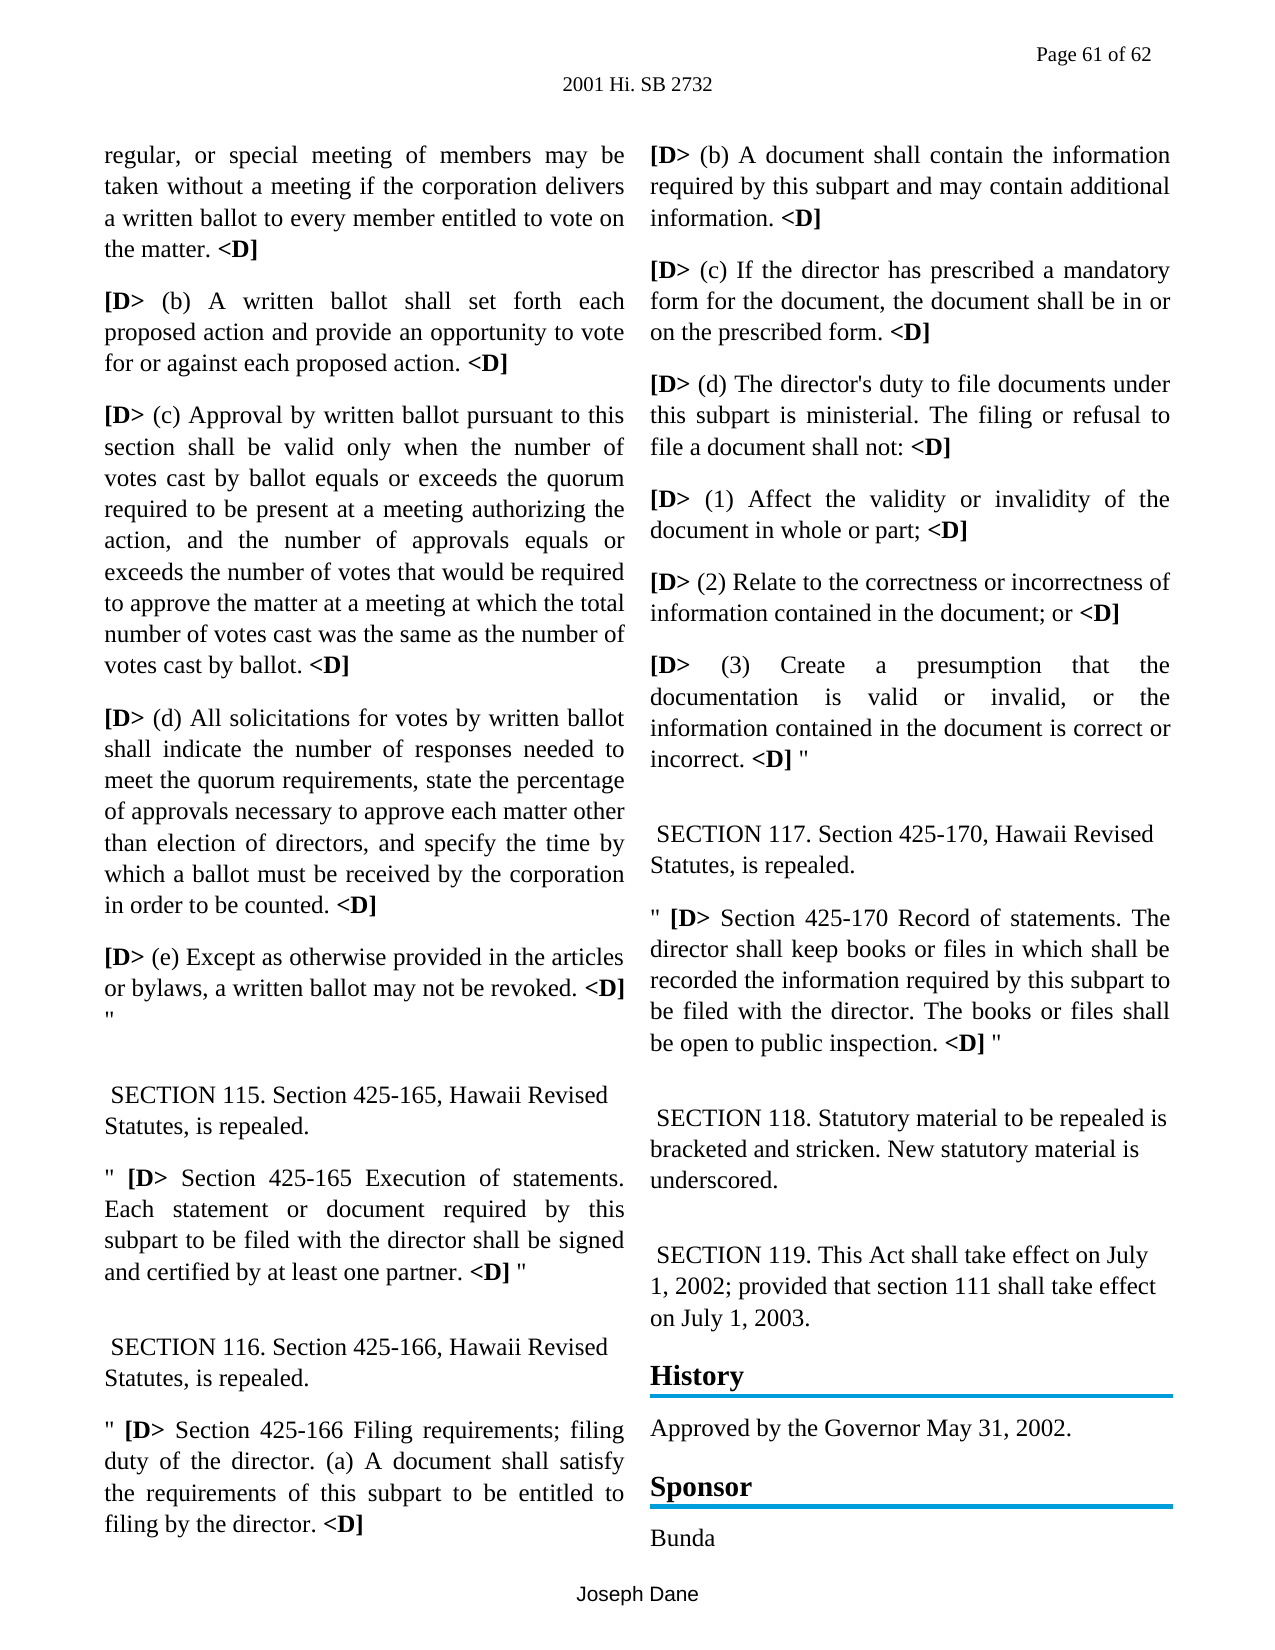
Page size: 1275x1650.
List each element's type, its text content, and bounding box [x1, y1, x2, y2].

text SECTION 118. Statutory material to be repealed is bracketed and stricken. New statutory material is underscored. [650, 1069, 1171, 1194]
text Approved by the Governor May 31, 2002. [650, 1411, 1171, 1442]
text [D> (c) If the director has prescribed a mandatory form for the document, the document shall be in or on the prescribed form. <D] [650, 252, 1171, 346]
text SECTION 117. Section 425-170, Hawaii Revised Statutes, is repealed. [650, 786, 1171, 879]
text [D> (b) A written ballot shall set forth each proposed action and provide an opportunity to vote for or against each proposed action. <D] [104, 283, 625, 377]
text [D> (2) Relate to the correctness or incorrectness of information contained in the document; or <D] [650, 565, 1171, 627]
text SECTION 119. This Act shall take effect on July 1, 2002; provided that section 111 shall take effect on July 1, 2003. [650, 1206, 1171, 1331]
text " [D> Section 425-170 Record of statements. The director shall keep books or files in which shall be recorded the information required by this subpart to be filed with the director. The books or files shall be open to public inspection. <D] " [650, 900, 1171, 1056]
text [D> (c) Approval by written ballot pursuant to this section shall be valid only when the number of votes cast by ballot equals or exceeds the quorum required to be present at a meeting authorizing the action, and the number of approvals equals or exceeds the number of votes that would be required to approve the matter at a meeting at which the total number of votes cast was the same as the number of votes cast by ballot. <D] [104, 398, 625, 679]
text " [D> Section 425-165 Execution of statements. Each statement or document required by this subpart to be filed with the director shall be signed and certified by at least one partner. <D] " [104, 1161, 625, 1286]
text History [650, 1356, 1171, 1392]
text Bunda [650, 1521, 1171, 1552]
text Sponsor [650, 1467, 1171, 1502]
text [D> (3) Create a presumption that the documentation is valid or invalid, or the information contained in the document is correct or incorrect. <D] " [650, 648, 1171, 773]
text SECTION 115. Section 425-165, Hawaii Revised Statutes, is repealed. [104, 1046, 625, 1140]
text [D> (b) A document shall contain the information required by this subpart and may contain additional information. <D] [650, 138, 1171, 231]
text [D> (d) The director's duty to file documents under this subpart is ministerial. The filing or refusal to file a document shall not: <D] [650, 367, 1171, 461]
text [D> (e) Except as otherwise provided in the articles or bylaws, a written ballot may not be revoked. <D] " [104, 940, 625, 1033]
text [D> (d) All solicitations for votes by written ballot shall indicate the number of responses needed to meet the quorum requirements, state the percentage of approvals necessary to approve each matter other than election of directors, and specify the time by which a ballot must be received by the corporation in order to be counted. <D] [104, 700, 625, 919]
text " [D> Section 425-166 Filing requirements; filing duty of the director. (a) A document shall satisfy the requirements of this subpart to be entitled to filing by the director. <D] [104, 1413, 625, 1538]
text SECTION 116. Section 425-166, Hawaii Revised Statutes, is repealed. [104, 1298, 625, 1392]
text [D> (1) Affect the validity or invalidity of the document in whole or part; <D] [650, 481, 1171, 544]
